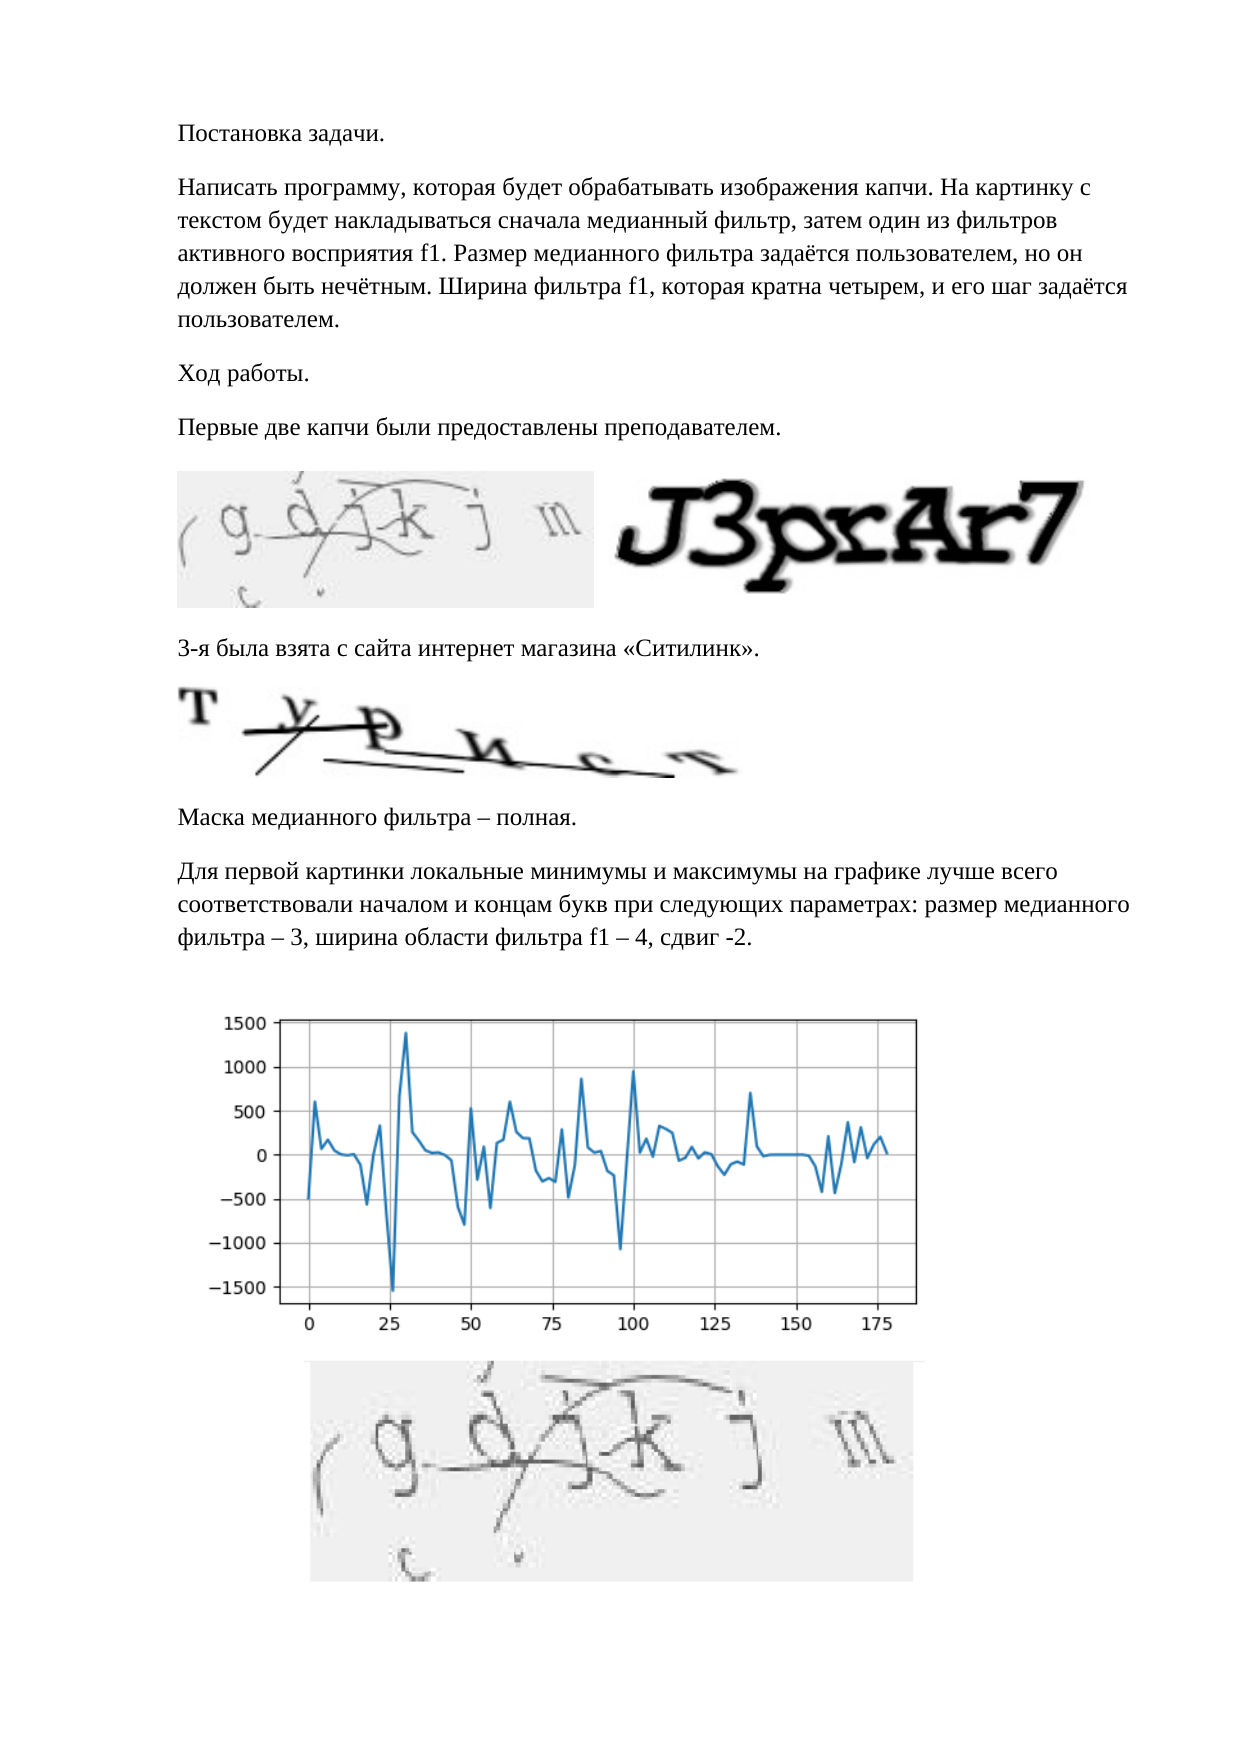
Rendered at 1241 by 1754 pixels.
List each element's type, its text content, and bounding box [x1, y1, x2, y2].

picture [177, 686, 743, 778]
picture [177, 976, 998, 1592]
text Постановка задачи. [177, 118, 1152, 147]
text Для первой картинки локальные минимумы и максимумы на графике лучше всего соответствовали началом и концам букв при следующих параметрах: размер медианного фильтра – 3, ширина области фильтра f1 – 4, сдвиг -2. [177, 856, 1152, 951]
picture [177, 465, 1107, 608]
text 3-я была взята с сайта интернет магазина «Ситилинк». [177, 633, 1152, 662]
text Маска медианного фильтра – полная. [177, 802, 1152, 831]
text Написать программу, которая будет обрабатывать изображения капчи. На картинку с текстом будет накладываться сначала медианный фильтр, затем один из фильтров активного восприятия f1. Размер медианного фильтра задаётся пользователем, но он должен быть нечётным. Ширина фильтра f1, которая кратна четырем, и его шаг задаётся пользователем. [177, 172, 1152, 333]
text Первые две капчи были предоставлены преподавателем. [177, 412, 1152, 441]
text Ход работы. [177, 358, 1152, 387]
